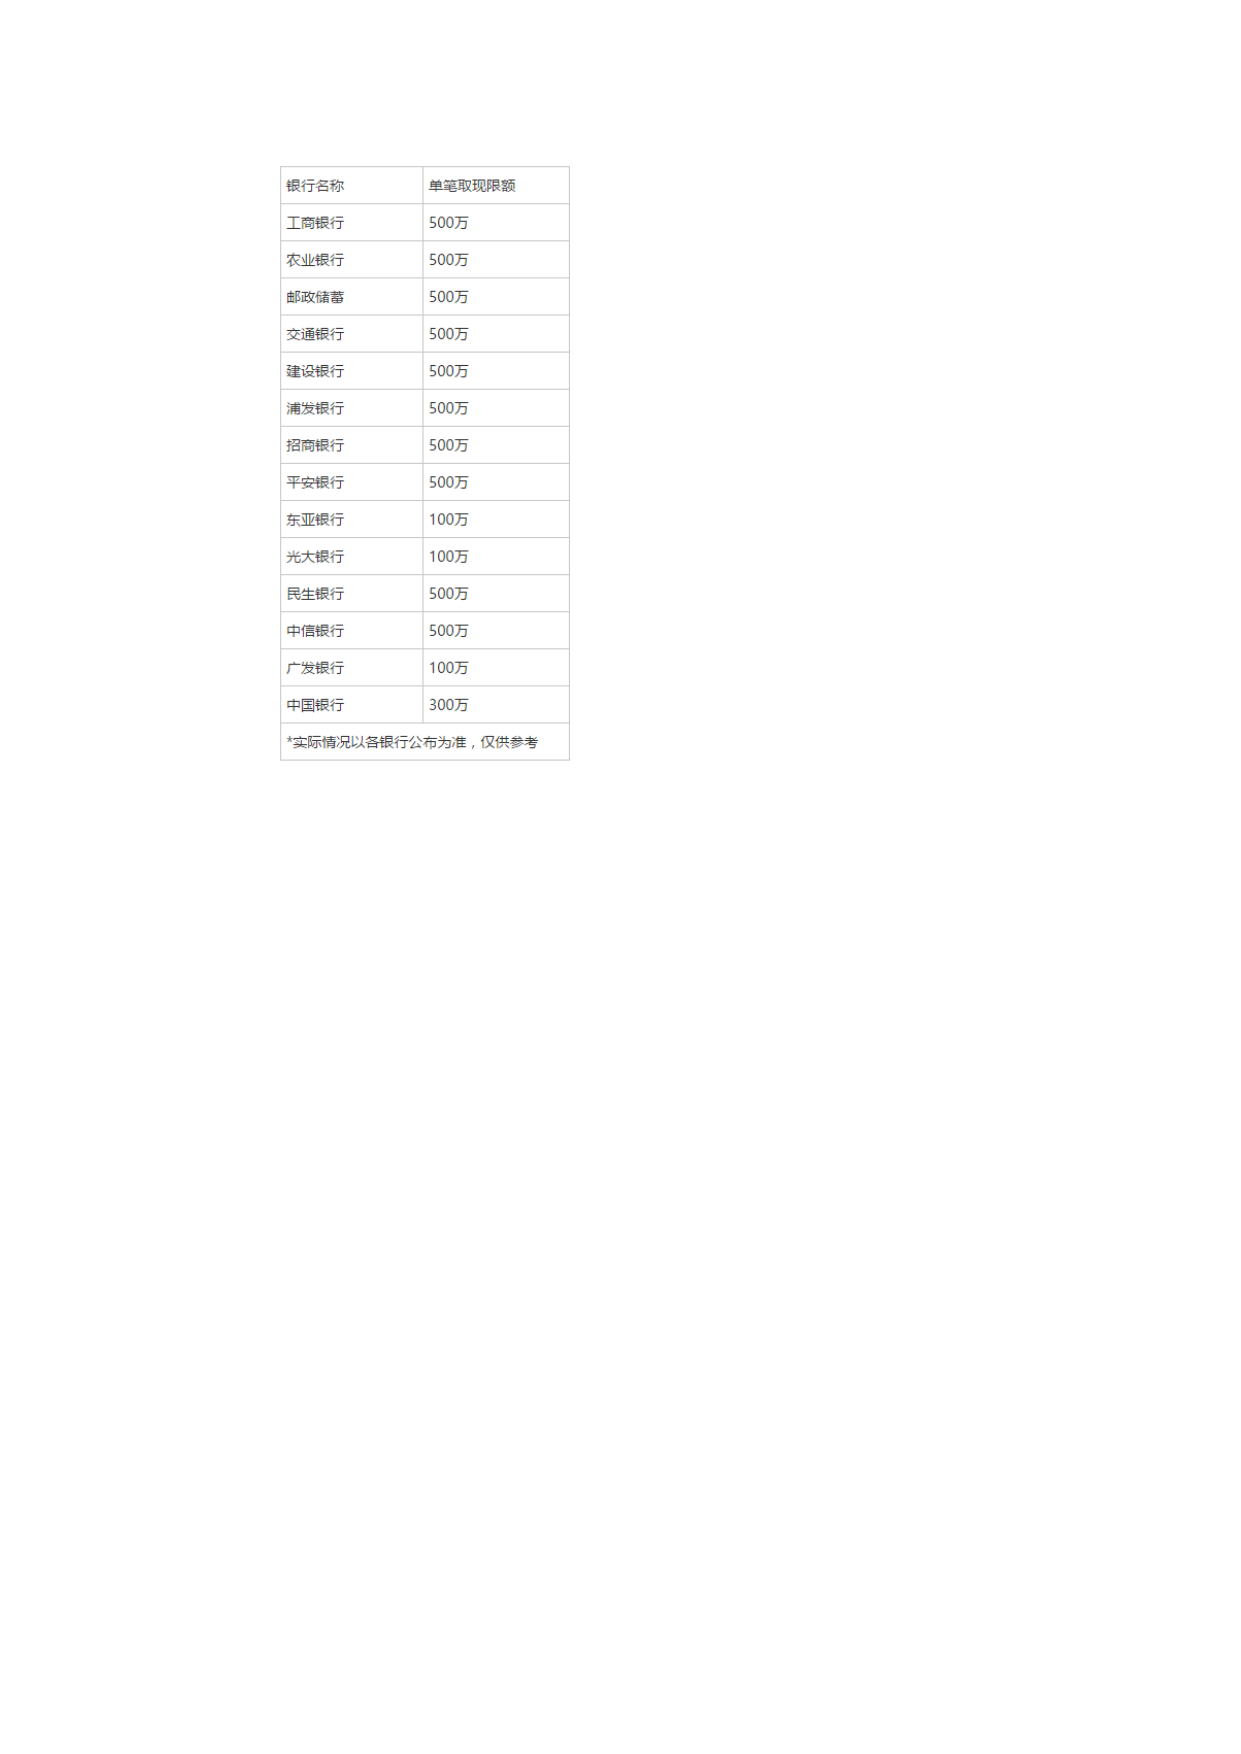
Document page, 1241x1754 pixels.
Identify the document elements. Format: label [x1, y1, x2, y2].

picture [275, 162, 571, 773]
